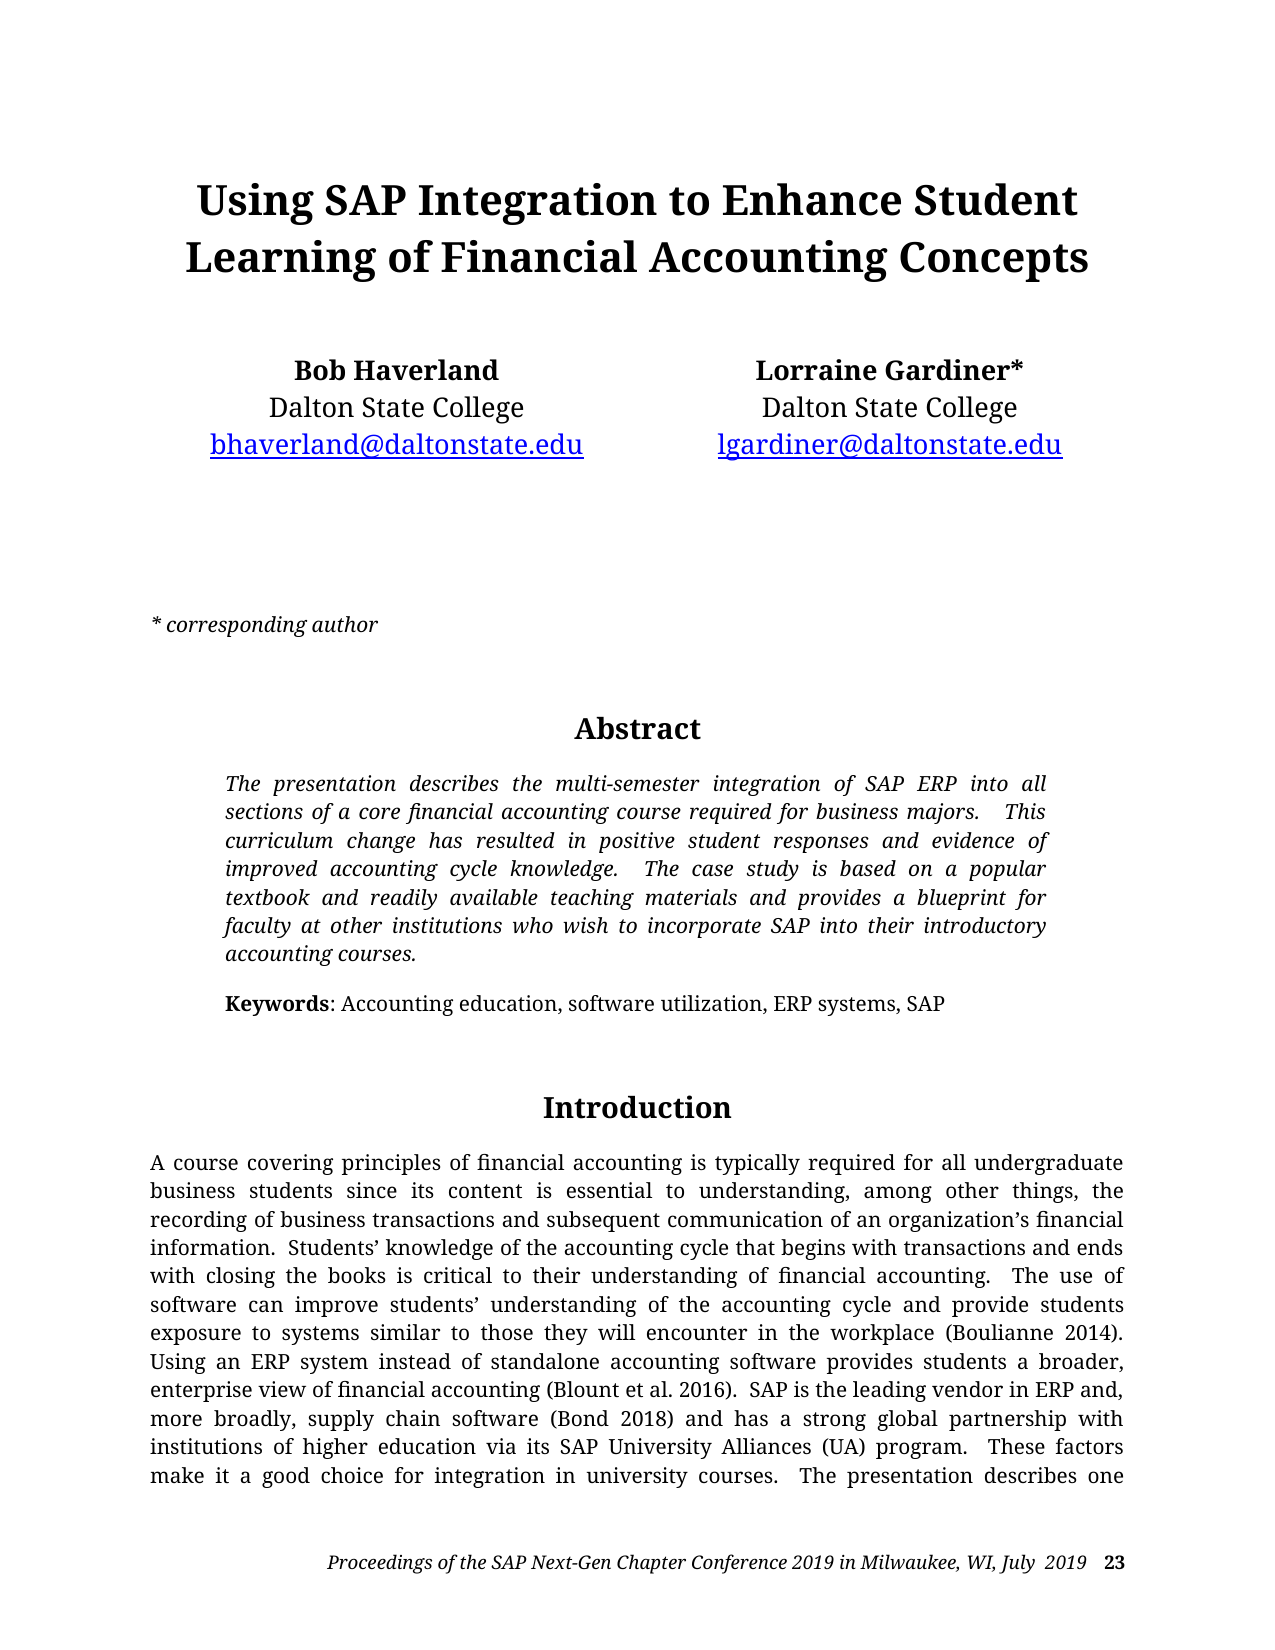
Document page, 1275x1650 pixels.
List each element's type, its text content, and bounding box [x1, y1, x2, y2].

text Keywords: Accounting education, software utilization, ERP systems, SAP [225, 989, 1050, 1017]
subtitle Introduction [150, 1087, 1125, 1127]
subtitle Using SAP Integration to Enhance Student Learning of Financial Accounting Concepts [150, 171, 1125, 284]
table_header Bob Haverland Dalton State College bhaverland@daltonstate.edu [150, 352, 643, 610]
text * corresponding author [150, 610, 1050, 638]
text The presentation describes the multi-semester integration of SAP ERP into all sections of a core financial accounting course required for business majors. This curriculum change has resulted in positive student responses and evidence of improved accounting cycle knowledge. The case study is based on a popular textbook and readily available teaching materials and provides a blueprint for faculty at other institutions who wish to incorporate SAP into their introductory accounting courses. [225, 769, 1050, 968]
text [150, 1148, 1125, 1489]
table_header Lorraine Gardiner* Dalton State College lgardiner@daltonstate.edu [643, 352, 1136, 610]
subtitle Abstract [150, 708, 1125, 748]
